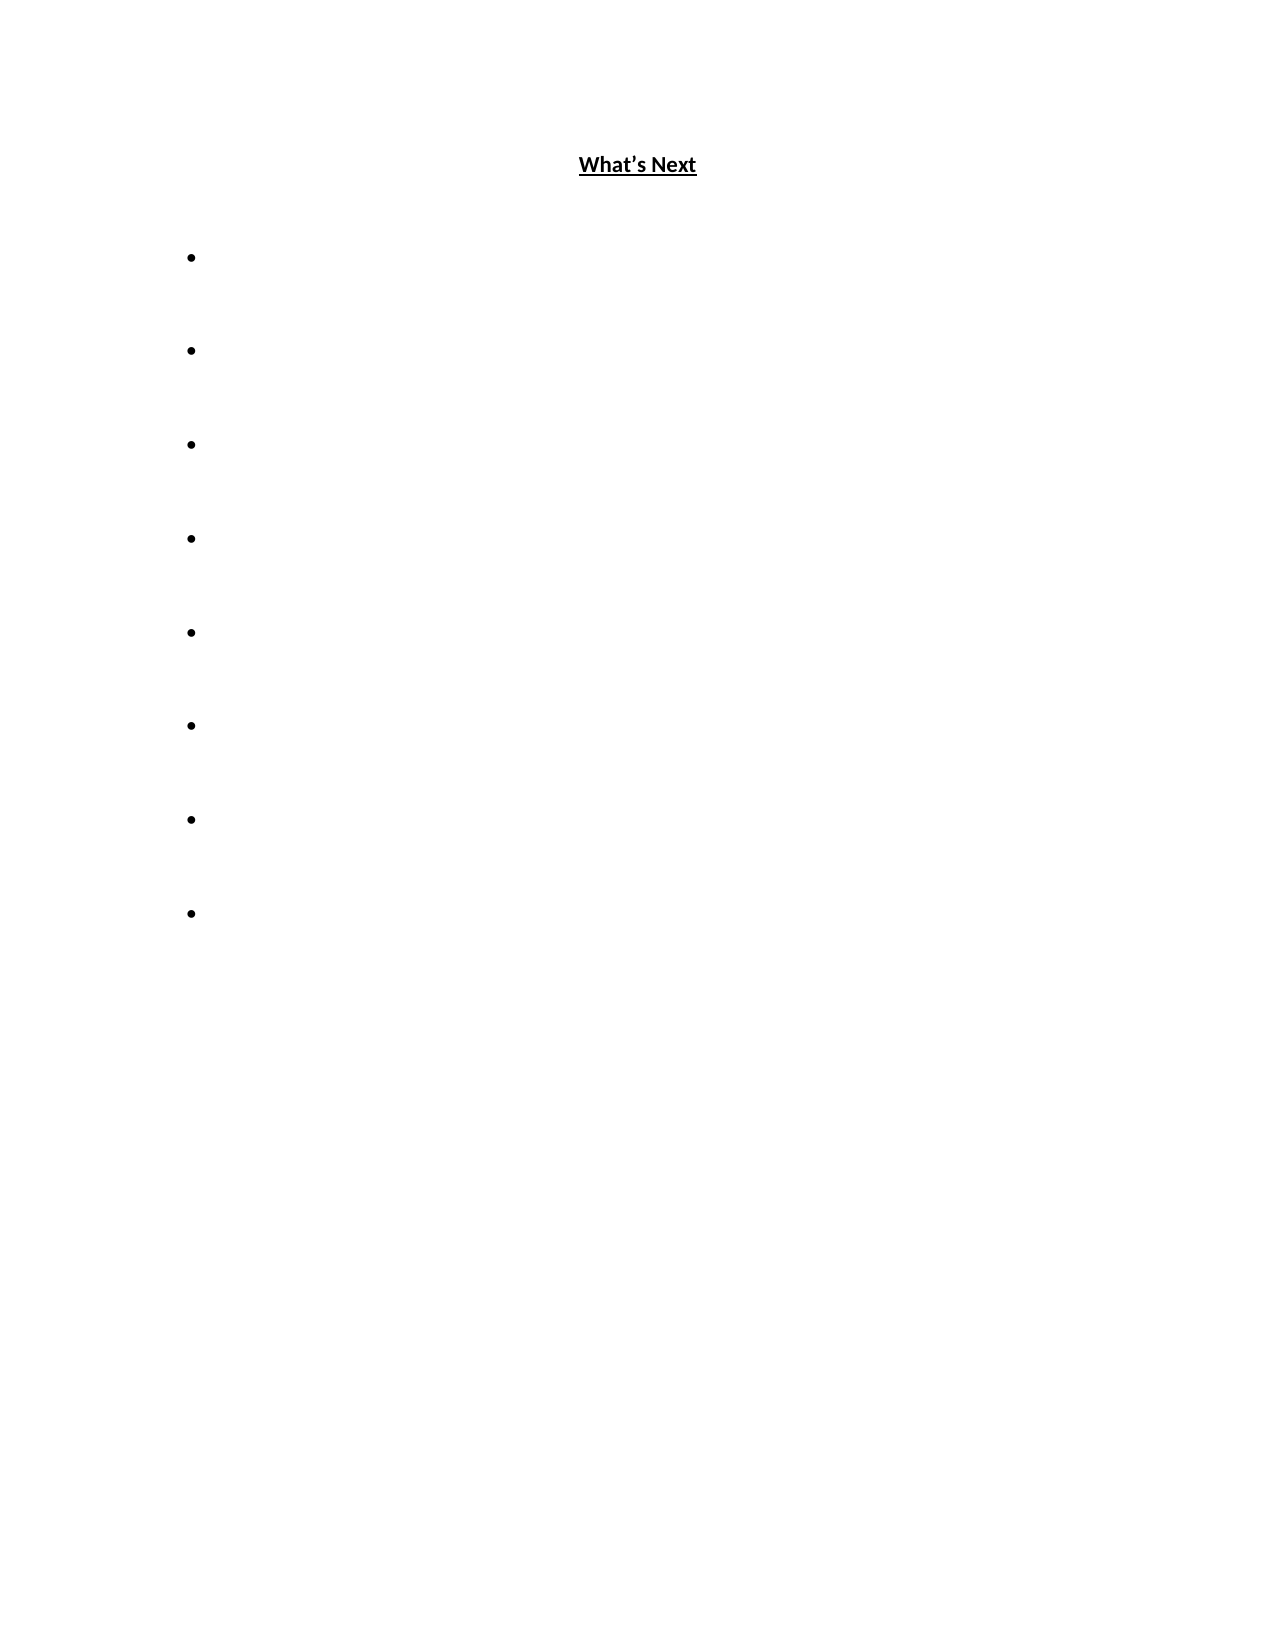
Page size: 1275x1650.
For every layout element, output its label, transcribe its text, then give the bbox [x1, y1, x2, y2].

text What’s Next [150, 150, 1125, 178]
